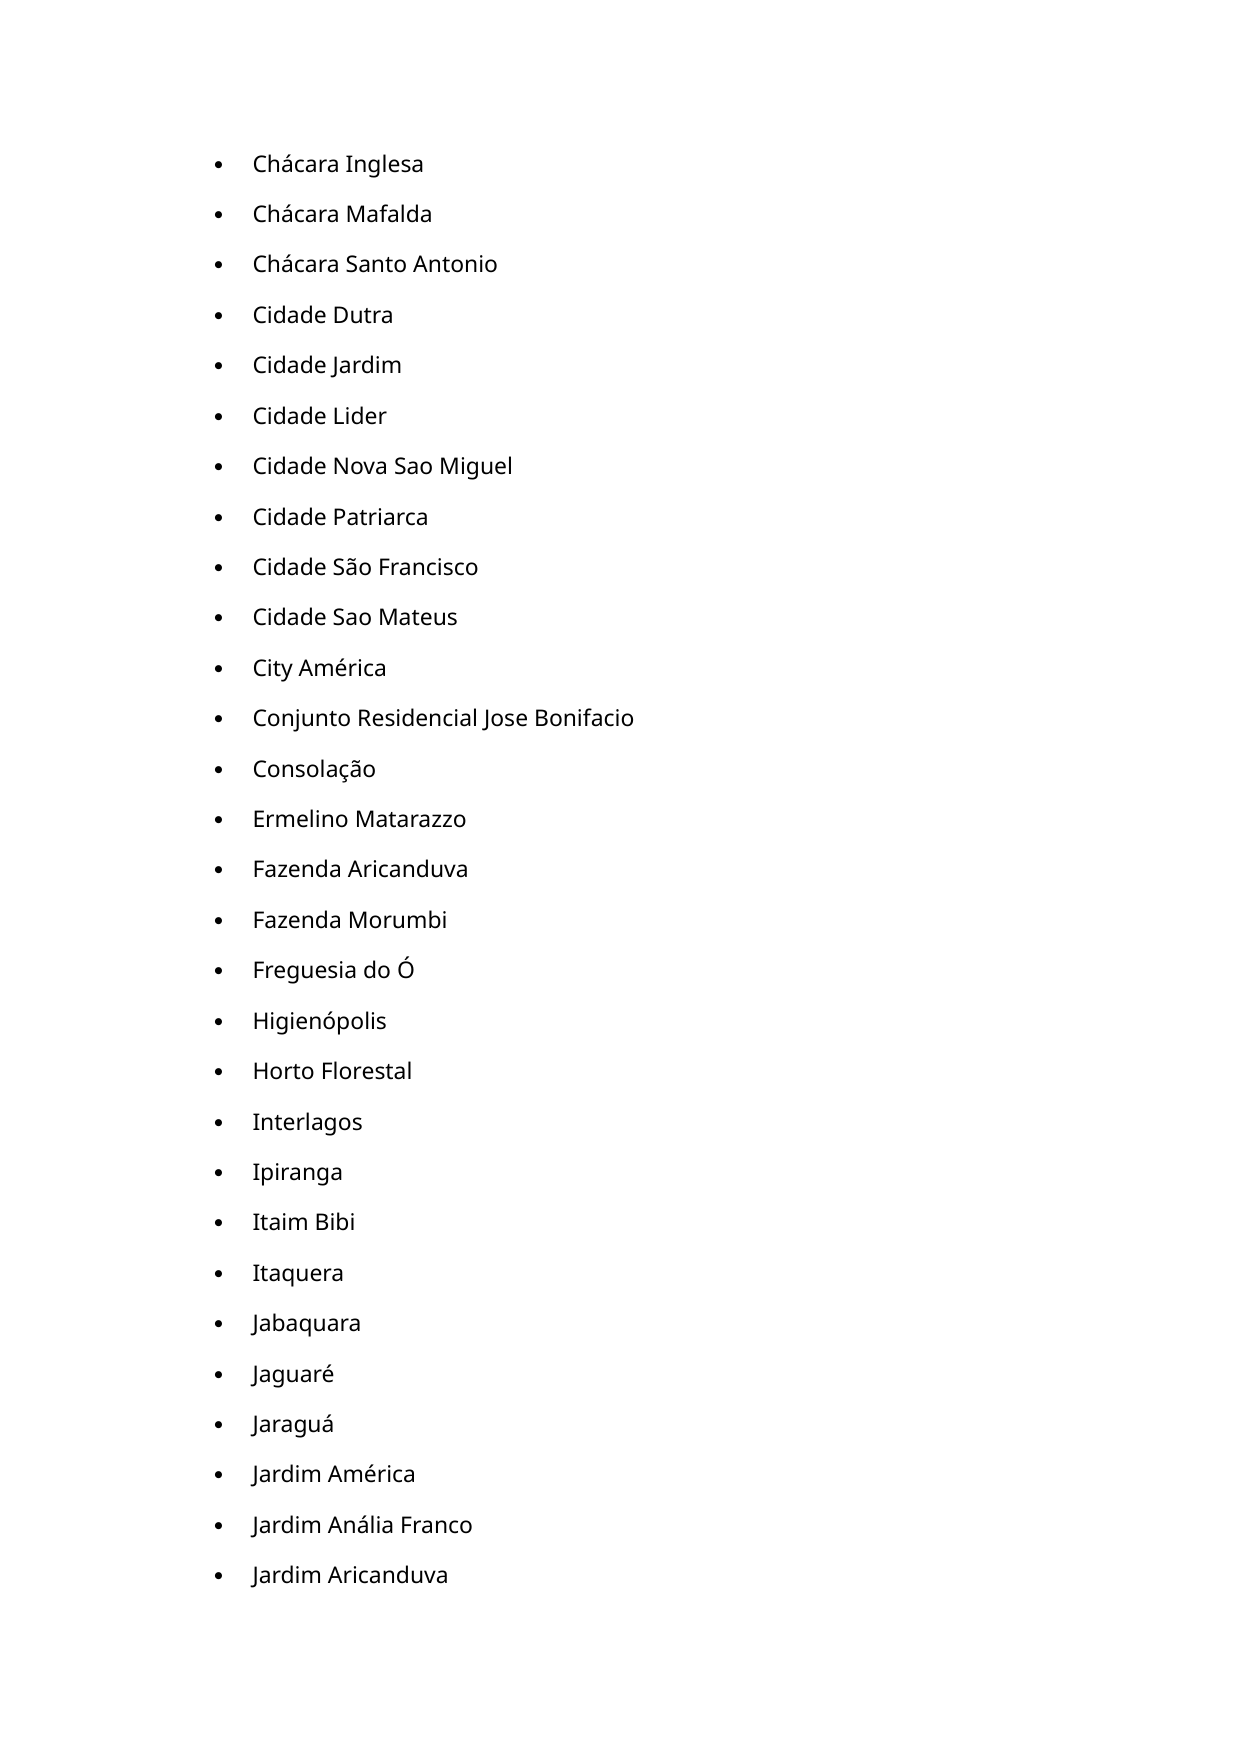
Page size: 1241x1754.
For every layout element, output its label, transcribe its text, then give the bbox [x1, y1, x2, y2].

list Ipiranga [215, 1156, 1063, 1187]
list Jardim Aricanduva [215, 1559, 1063, 1591]
list Cidade Nova Sao Miguel [215, 450, 1063, 481]
list Ermelino Matarazzo [215, 803, 1063, 834]
list Cidade Patriarca [215, 501, 1063, 532]
list City América [215, 652, 1063, 683]
list Jabaquara [215, 1307, 1063, 1338]
list Itaim Bibi [215, 1206, 1063, 1238]
list Conjunto Residencial Jose Bonifacio [215, 702, 1063, 733]
list Jardim América [215, 1458, 1063, 1490]
list Cidade Dutra [215, 299, 1063, 330]
list Higienópolis [215, 1005, 1063, 1036]
list Consolação [215, 753, 1063, 784]
list Interlagos [215, 1106, 1063, 1137]
list Cidade Lider [215, 400, 1063, 431]
list Chácara Santo Antonio [215, 248, 1063, 280]
list Jaguaré [215, 1358, 1063, 1389]
list Fazenda Morumbi [215, 904, 1063, 935]
list Chácara Inglesa [215, 148, 1063, 179]
list Fazenda Aricanduva [215, 853, 1063, 885]
list Cidade São Francisco [215, 551, 1063, 582]
list Jaraguá [215, 1408, 1063, 1439]
list Cidade Sao Mateus [215, 601, 1063, 633]
list Cidade Jardim [215, 349, 1063, 381]
list Horto Florestal [215, 1055, 1063, 1086]
list Chácara Mafalda [215, 198, 1063, 229]
list Jardim Anália Franco [215, 1509, 1063, 1540]
list Itaquera [215, 1257, 1063, 1288]
list Freguesia do Ó [215, 954, 1063, 986]
